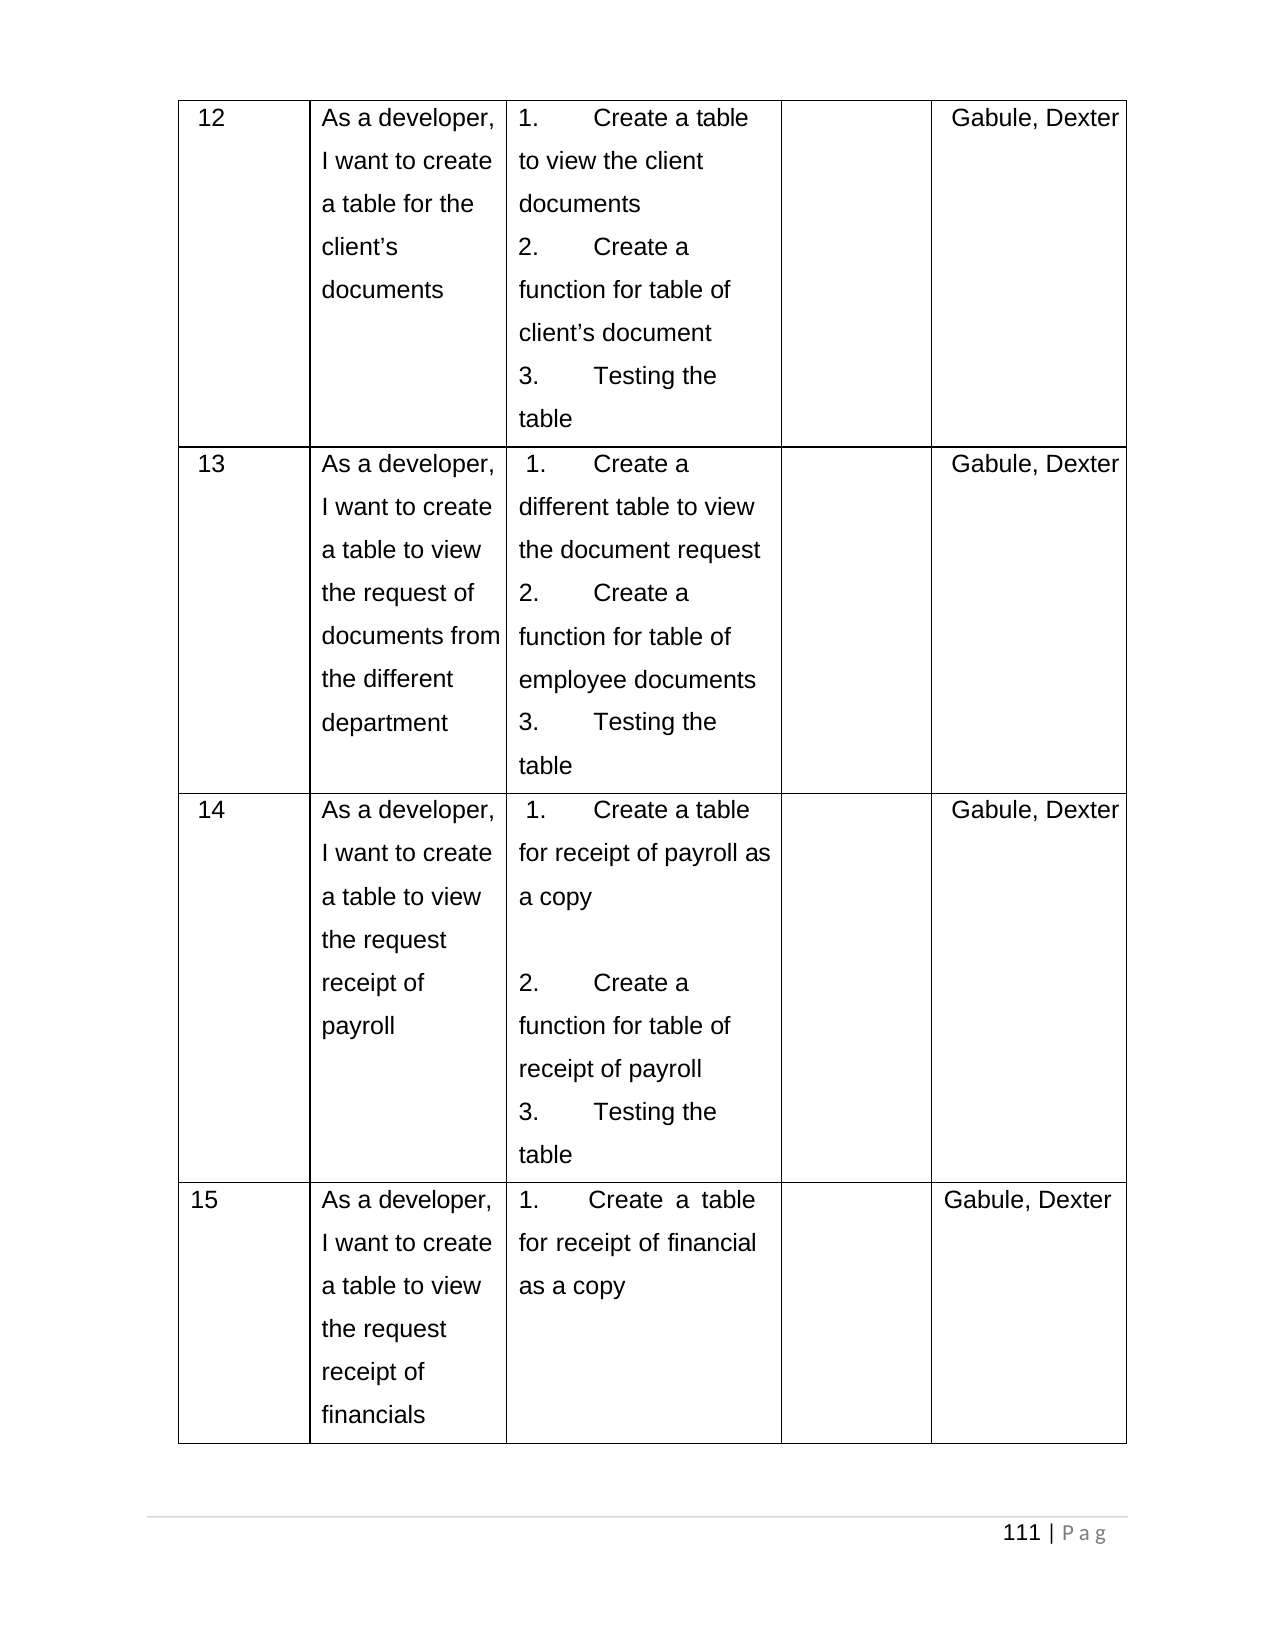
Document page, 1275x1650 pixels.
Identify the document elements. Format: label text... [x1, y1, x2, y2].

table_cell [782, 794, 931, 1182]
table_cell Create a different table to view the document request Create a function for table of employee documents Testing the table [507, 448, 781, 793]
table_cell 1. Create a table for receipt of financial as a copy [507, 1183, 781, 1442]
table_cell 14 [179, 794, 309, 1182]
table_cell [782, 448, 931, 793]
table_cell Gabule, Dexter [932, 1183, 1126, 1442]
table_cell Create a table for receipt of payroll as a copy Create a function for table of receipt of payroll Testing the table [507, 794, 781, 1182]
table_cell Gabule, Dexter [932, 448, 1126, 793]
table_header Create a table to view the client documents Create a function for table of client’s document Testing the table [507, 101, 781, 446]
table_header 12 [179, 101, 309, 446]
table_cell 13 [179, 448, 309, 793]
table_header Gabule, Dexter [932, 101, 1126, 446]
table_cell As a developer, I want to create a table to view the request receipt of financials [311, 1183, 506, 1442]
table_cell As a developer, I want to create a table to view the request receipt of payroll [311, 794, 506, 1182]
table_header [782, 101, 931, 446]
table_cell As a developer, I want to create a table to view the request of documents from the different department [311, 448, 506, 793]
table_cell Gabule, Dexter [932, 794, 1126, 1182]
table_cell 15 [179, 1183, 309, 1442]
table_cell [782, 1183, 931, 1442]
table_header As a developer, I want to create a table for the client’s documents [311, 101, 506, 446]
